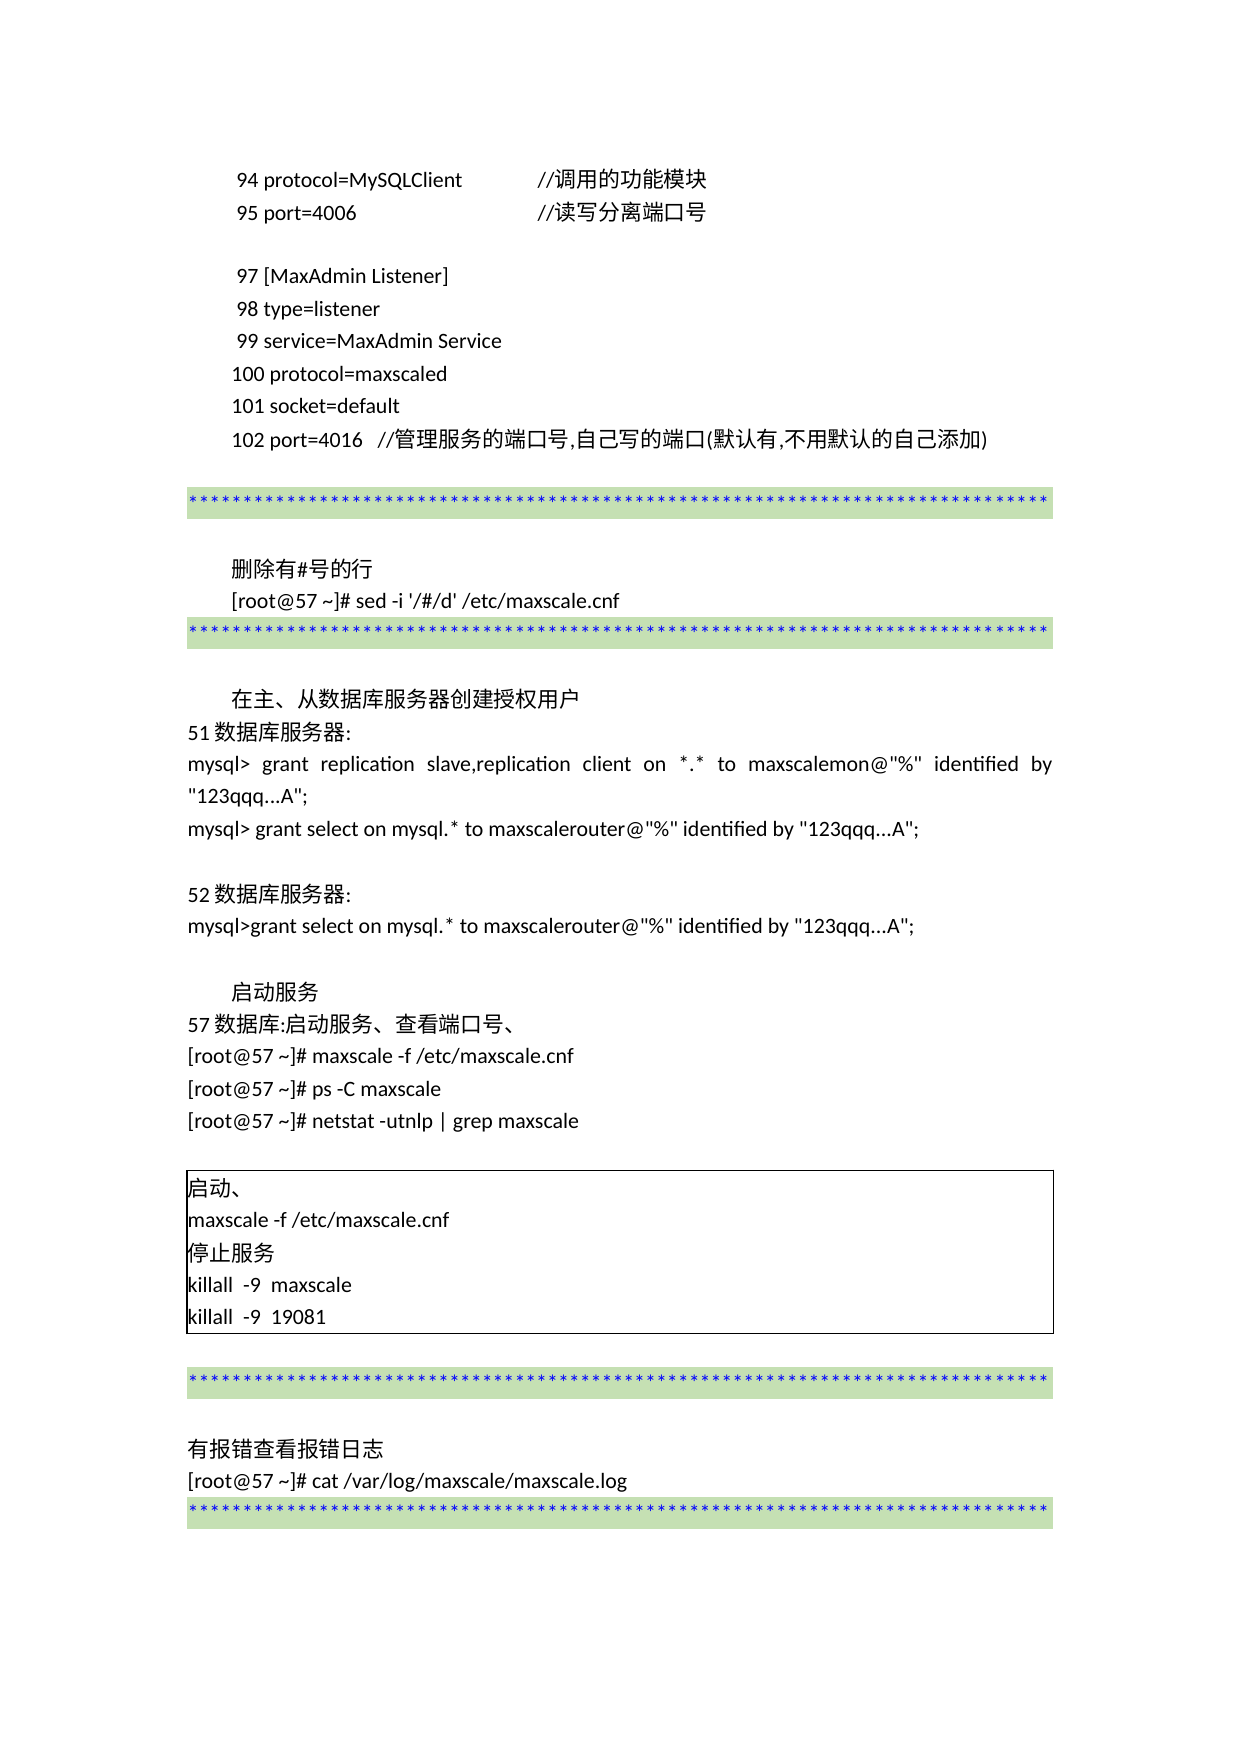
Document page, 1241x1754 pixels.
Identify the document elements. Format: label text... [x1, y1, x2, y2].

text 99 service=MaxAdmin Service [187, 324, 1053, 357]
text 停止服务 [188, 1236, 1053, 1268]
text 100 protocol=maxscaled [187, 357, 1053, 389]
text 有报错查看报错日志 [187, 1432, 1053, 1464]
text mysql> grant select on mysql.* to maxscalerouter@"%" identified by "123qqq...A"; [187, 812, 1053, 844]
text mysql> grant replication slave,replication client on *.* to maxscalemon@"%" identified by "123qqq...A"; [187, 747, 1053, 812]
text 94 protocol=MySQLClient //调用的功能模块 [187, 162, 1053, 194]
text mysql>grant select on mysql.* to maxscalerouter@"%" identified by "123qqq...A"; [187, 909, 1053, 942]
text 在主、从数据库服务器创建授权用户 [187, 682, 1053, 714]
text ******************************************************************************* [187, 1367, 1053, 1399]
text 启动、 [188, 1171, 1053, 1203]
text 51数据库服务器: [187, 714, 1053, 747]
text 98 type=listener [187, 292, 1053, 324]
text 102 port=4016 //管理服务的端口号,自己写的端口(默认有,不用默认的自己添加) [187, 422, 1053, 454]
text [root@57 ~]# ps -C maxscale [187, 1072, 1053, 1104]
text 删除有#号的行 [187, 552, 1053, 584]
text [root@57 ~]# netstat -utnlp | grep maxscale [187, 1104, 1053, 1137]
text killall -9 maxscale [188, 1268, 1053, 1299]
text maxscale -f /etc/maxscale.cnf [188, 1203, 1053, 1236]
text ******************************************************************************* [187, 1497, 1053, 1529]
text ******************************************************************************* [187, 617, 1053, 649]
text 97 [MaxAdmin Listener] [187, 259, 1053, 292]
text killall -9 19081 [188, 1299, 1053, 1333]
text [root@57 ~]# maxscale -f /etc/maxscale.cnf [187, 1039, 1053, 1072]
text [root@57 ~]# cat /var/log/maxscale/maxscale.log [187, 1464, 1053, 1497]
text ******************************************************************************* [187, 487, 1053, 519]
text 95 port=4006 //读写分离端口号 [187, 194, 1053, 227]
text [root@57 ~]# sed -i '/#/d' /etc/maxscale.cnf [187, 584, 1053, 617]
text 启动服务 [187, 974, 1053, 1007]
text 57数据库:启动服务、查看端口号、 [187, 1007, 1053, 1039]
text 52数据库服务器: [187, 877, 1053, 909]
text 101 socket=default [187, 389, 1053, 422]
